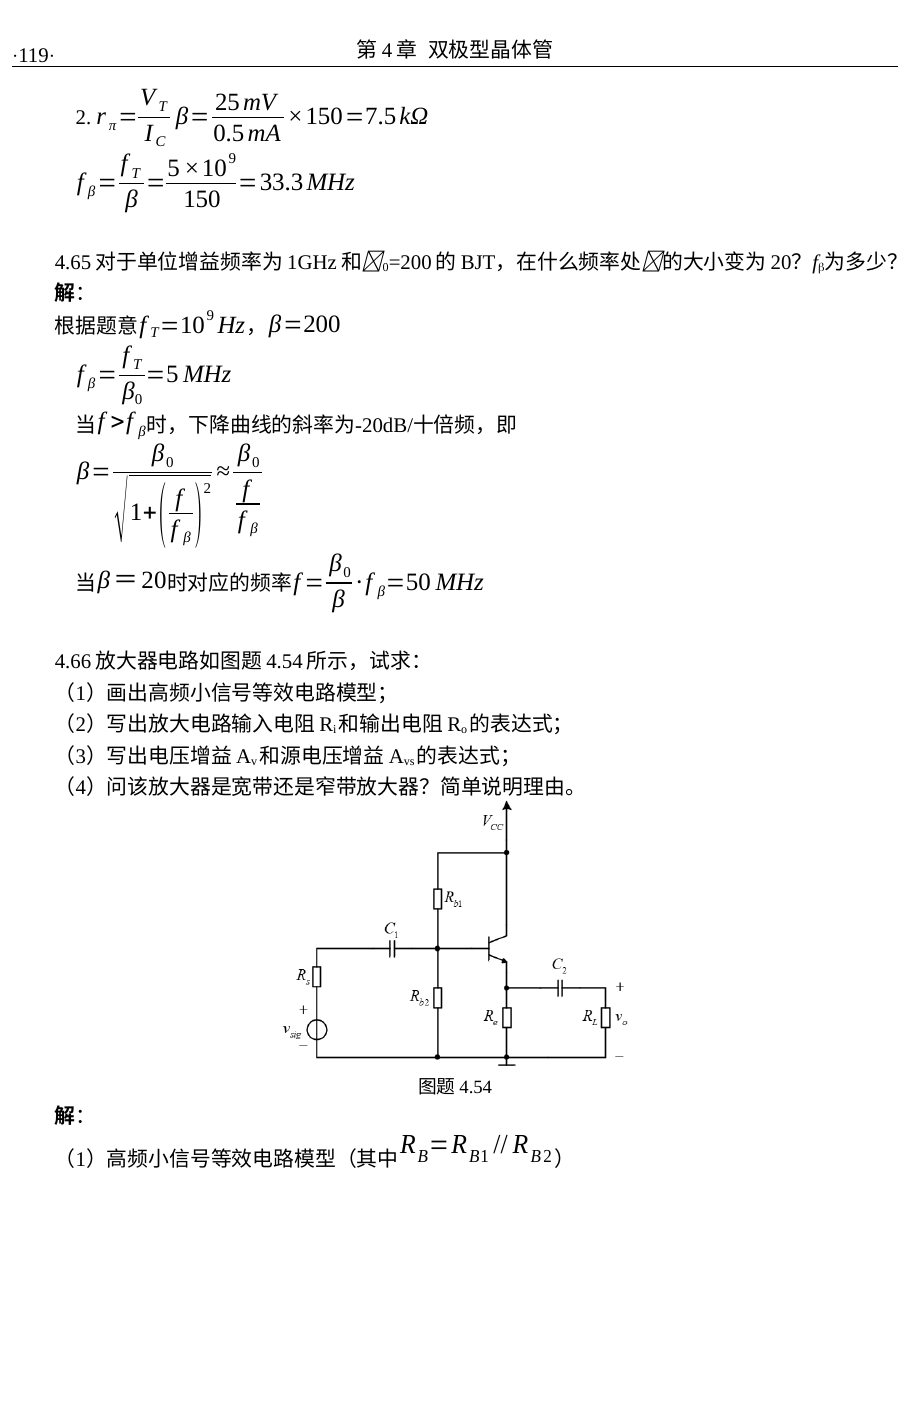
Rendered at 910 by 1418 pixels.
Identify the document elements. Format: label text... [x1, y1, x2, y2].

text （1）画出高频小信号等效电路模型； [12, 675, 897, 706]
text 根据题意， [12, 307, 897, 342]
text 4.66放大器电路如图题4.54所示，试求： [12, 644, 897, 675]
text 4.65对于单位增益频率为1GHz和0=200的BJT，在什么频率处的大小变为20？f为多少？ [12, 244, 897, 275]
text 图题4.54 [12, 1067, 897, 1098]
text （3）写出电压增益Av和源电压增益Avs的表达式； [12, 738, 897, 769]
text 2. [12, 84, 897, 150]
text 解： [12, 275, 897, 307]
text 当时对应的频率 [12, 549, 897, 612]
text （2）写出放大电路输入电阻Ri和输出电阻Ro的表达式； [12, 706, 897, 738]
picture [281, 800, 629, 1067]
text （1）高频小信号等效电路模型（其中） [12, 1130, 897, 1172]
text （4）问该放大器是宽带还是窄带放大器？简单说明理由。 [12, 769, 897, 800]
text 当时，下降曲线的斜率为-20dB/十倍频，即 [12, 408, 897, 439]
text 解： [12, 1098, 897, 1130]
